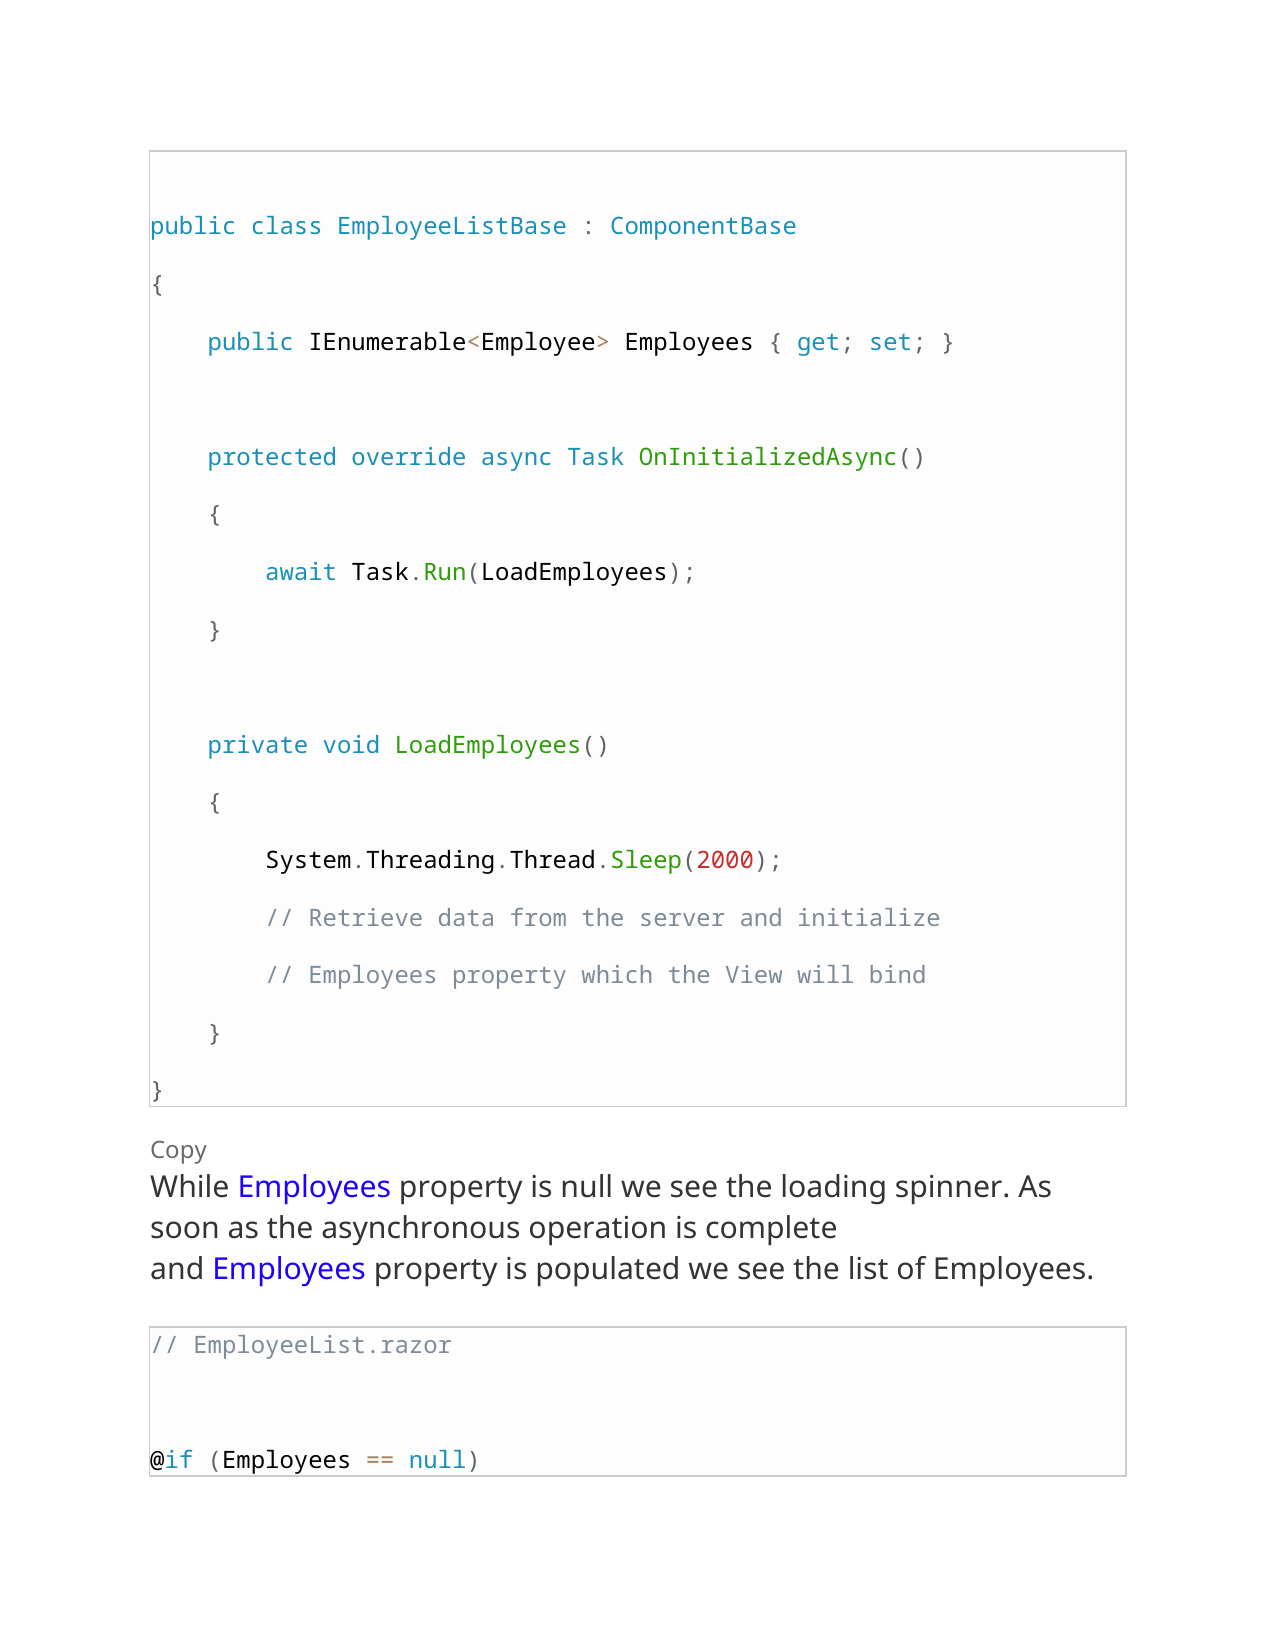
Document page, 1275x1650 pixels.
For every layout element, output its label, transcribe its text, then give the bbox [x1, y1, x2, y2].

text // Employees property which the View will bind [150, 956, 1125, 991]
text } [150, 611, 1125, 645]
text public IEnumerable<Employee> Employees { get; set; } [150, 323, 1125, 357]
text { [150, 784, 1125, 818]
text While Employees property is null we see the loading spinner. As soon as the asynchronous operation is complete and Employees property is populated we see the list of Employees. [150, 1165, 1125, 1288]
text // Retrieve data from the server and initialize [150, 899, 1125, 933]
text protected override async Task OnInitializedAsync() [150, 438, 1125, 472]
text @if (Employees == null) [150, 1441, 1125, 1475]
text } [150, 1072, 1125, 1106]
text Copy [150, 1132, 1125, 1165]
text System.Threading.Thread.Sleep(2000); [150, 841, 1125, 875]
text { [150, 265, 1125, 299]
text await Task.Run(LoadEmployees); [150, 553, 1125, 587]
text private void LoadEmployees() [150, 726, 1125, 760]
text { [150, 496, 1125, 530]
text public class EmployeeListBase : ComponentBase [150, 208, 1125, 242]
text // EmployeeList.razor [150, 1328, 1125, 1360]
text } [150, 1014, 1125, 1048]
